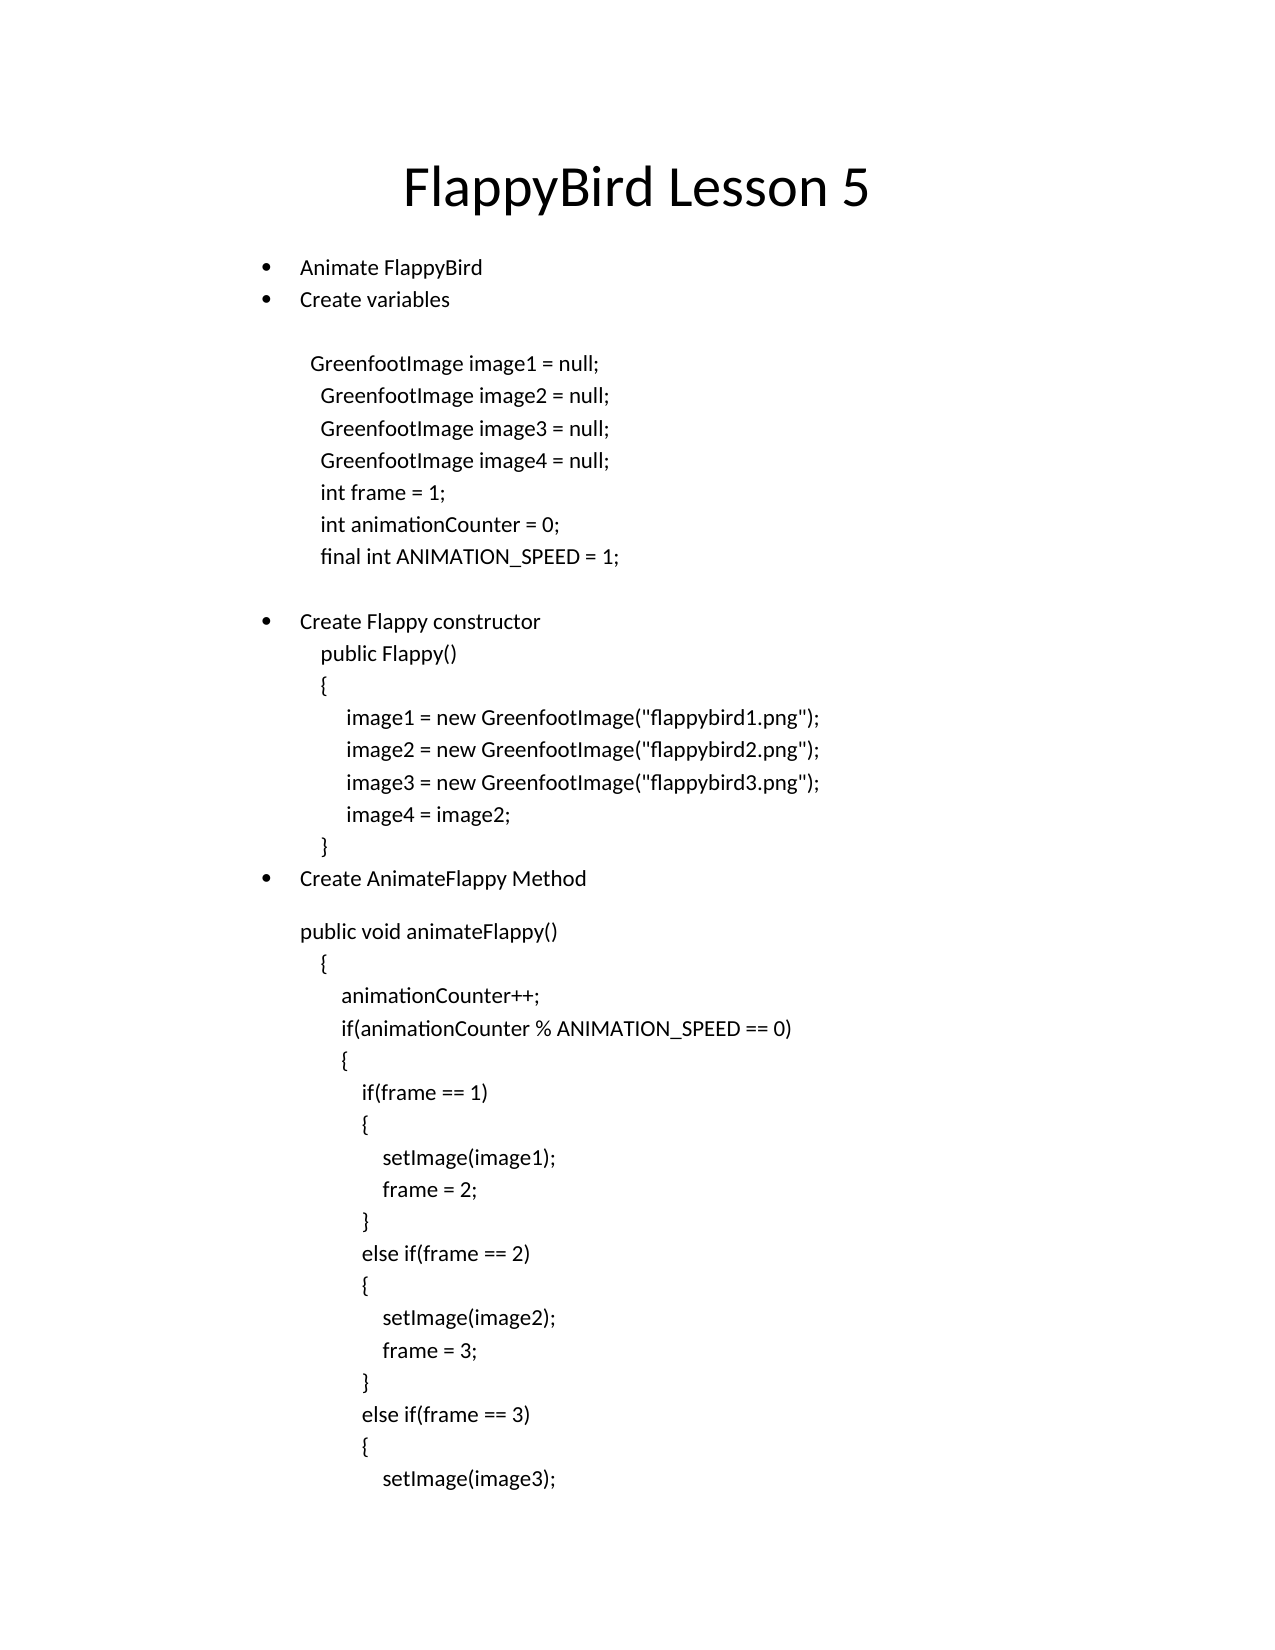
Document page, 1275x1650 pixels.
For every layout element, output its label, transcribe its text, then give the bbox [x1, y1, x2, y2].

list Create AnimateFlappy Method [262, 864, 1125, 892]
list Animate FlappyBird [262, 253, 1125, 281]
list int frame = 1; [300, 478, 1125, 506]
text frame = 2; [300, 1175, 1125, 1203]
list { [300, 671, 1125, 699]
text public void animateFlappy() [300, 917, 1125, 945]
text setImage(image1); [300, 1143, 1125, 1171]
text frame = 3; [300, 1336, 1125, 1364]
list final int ANIMATION_SPEED = 1; [300, 542, 1125, 570]
text if(animationCounter % ANIMATION_SPEED == 0) [300, 1014, 1125, 1042]
list int animationCounter = 0; [300, 510, 1125, 538]
list image1 = new GreenfootImage("flappybird1.png"); [300, 703, 1125, 731]
text { [300, 1046, 1125, 1074]
text setImage(image3); [300, 1464, 1125, 1492]
list image3 = new GreenfootImage("flappybird3.png"); [300, 768, 1125, 796]
text else if(frame == 2) [300, 1239, 1125, 1267]
text { [300, 949, 1125, 977]
list GreenfootImage image4 = null; [300, 446, 1125, 474]
text setImage(image2); [300, 1303, 1125, 1332]
list public Flappy() [300, 639, 1125, 667]
text animationCounter++; [300, 982, 1125, 1010]
text { [300, 1110, 1125, 1138]
list Create Flappy constructor [262, 607, 1125, 635]
list image4 = image2; [300, 800, 1125, 828]
text { [300, 1271, 1125, 1299]
list Create variables [262, 285, 1125, 313]
text if(frame == 1) [300, 1078, 1125, 1106]
list GreenfootImage image1 = null; [300, 349, 1125, 377]
text } [300, 1368, 1125, 1396]
text { [300, 1432, 1125, 1460]
list GreenfootImage image2 = null; [300, 381, 1125, 409]
list image2 = new GreenfootImage("flappybird2.png"); [300, 736, 1125, 763]
text FlappyBird Lesson 5 [150, 150, 1125, 221]
list } [300, 832, 1125, 860]
list GreenfootImage image3 = null; [300, 414, 1125, 442]
text else if(frame == 3) [300, 1400, 1125, 1428]
text } [300, 1207, 1125, 1235]
